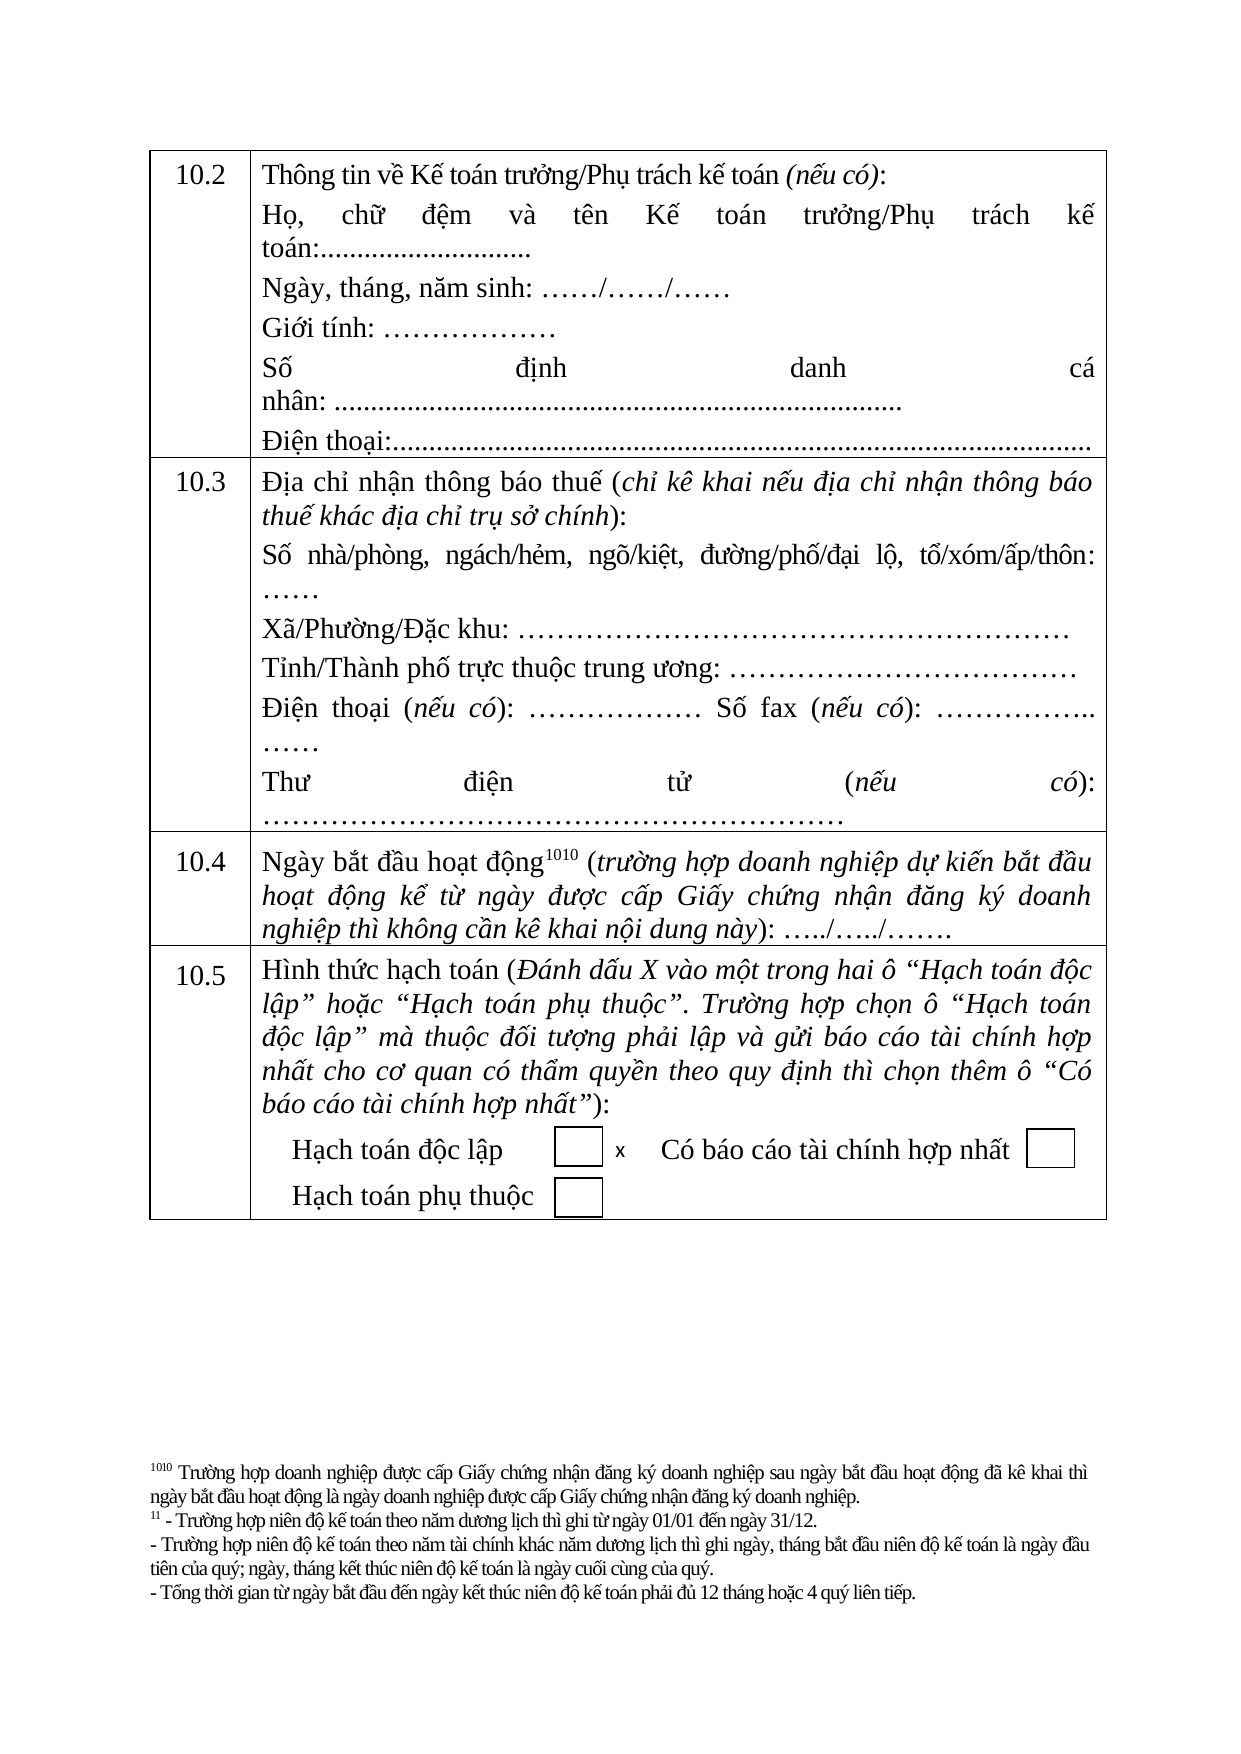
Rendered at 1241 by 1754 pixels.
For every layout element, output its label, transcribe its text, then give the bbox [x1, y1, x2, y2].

table_cell Thông tin về Kế toán trưởng/Phụ trách kế toán (nếu có): Họ, chữ đệm và tên Kế toán trưởng/Phụ trách kế toán:............................. Ngày, tháng, năm sinh: ……/……/…… Giới tính: ……………… Số định danh cá nhân: .............................................................................. Điện thoại:................................................................................................ [251, 151, 1106, 457]
table_cell Ngày bắt đầu hoạt động10 (trường hợp doanh nghiệp dự kiến bắt đầu hoạt động kể từ ngày được cấp Giấy chứng nhận đăng ký doanh nghiệp thì không cần kê khai nội dung này): …../…../……. [251, 832, 1106, 945]
table_cell Địa chỉ nhận thông báo thuế (chỉ kê khai nếu địa chỉ nhận thông báo thuế khác địa chỉ trụ sở chính): Số nhà/phòng, ngách/hẻm, ngõ/kiệt, đường/phố/đại lộ, tổ/xóm/ấp/thôn: …… Xã/Phường/Đặc khu: ………………………………………………… Tỉnh/Thành phố trực thuộc trung ương: ……………………………… Điện thoại (nếu có): ……………… Số fax (nếu có): ……………..…… Thư điện tử (nếu có): …………………………………………………… [251, 458, 1106, 831]
table_cell Hình thức hạch toán (Đánh dấu X vào một trong hai ô “Hạch toán độc lập” hoặc “Hạch toán phụ thuộc”. Trường hợp chọn ô “Hạch toán độc lập” mà thuộc đối tượng phải lập và gửi báo cáo tài chính hợp nhất cho cơ quan có thẩm quyền theo quy định thì chọn thêm ô “Có báo cáo tài chính hợp nhất”): [251, 946, 1106, 1218]
table_cell 10.5 [151, 946, 250, 1218]
table_cell 10.4 [151, 832, 250, 945]
table_cell 10.3 [151, 458, 250, 831]
table_cell 10.2 [151, 151, 250, 457]
